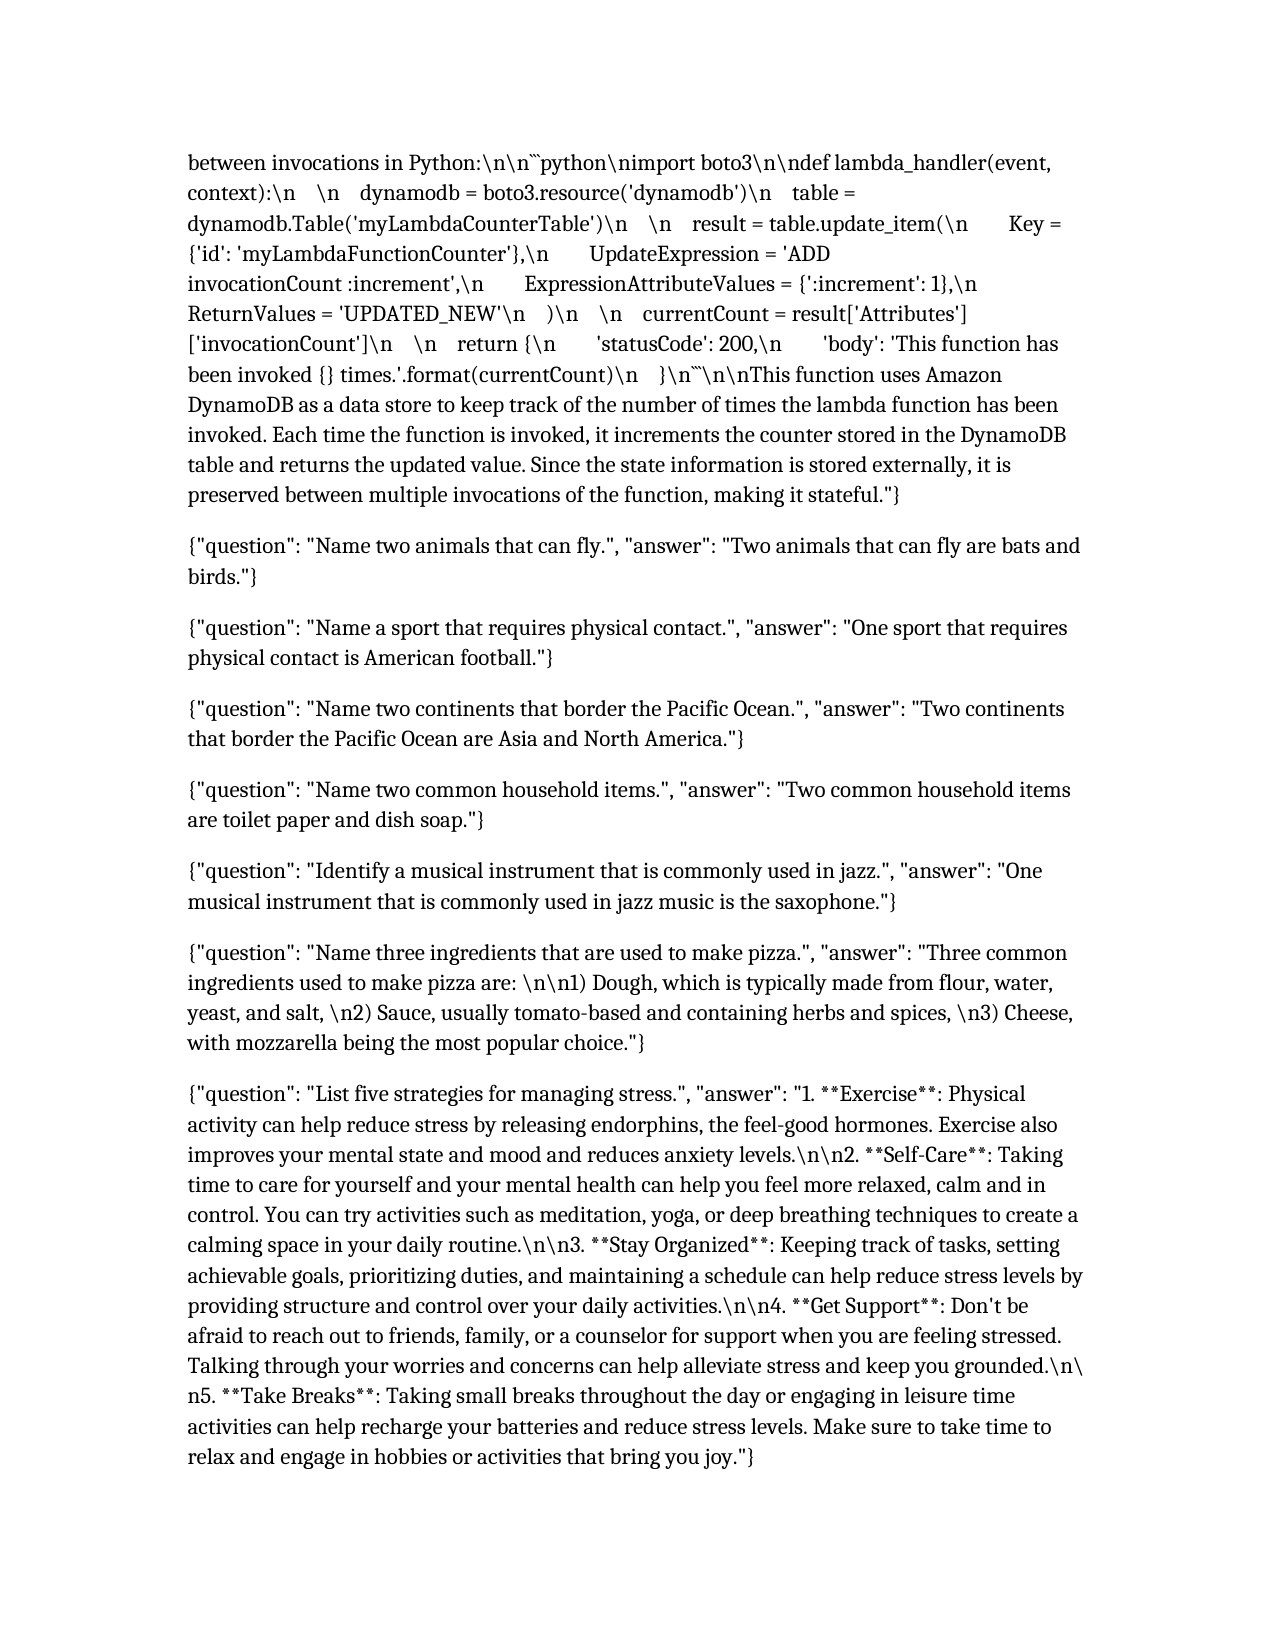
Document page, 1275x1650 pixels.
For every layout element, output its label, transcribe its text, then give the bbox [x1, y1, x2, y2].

text {"question": "List five strategies for managing stress.", "answer": "1. **Exercise**: Physical activity can help reduce stress by releasing endorphins, the feel-good hormones. Exercise also improves your mental state and mood and reduces anxiety levels.\n\n2. **Self-Care**: Taking time to care for yourself and your mental health can help you feel more relaxed, calm and in control. You can try activities such as meditation, yoga, or deep breathing techniques to create a calming space in your daily routine.\n\n3. **Stay Organized**: Keeping track of tasks, setting achievable goals, prioritizing duties, and maintaining a schedule can help reduce stress levels by providing structure and control over your daily activities.\n\n4. **Get Support**: Don't be afraid to reach out to friends, family, or a counselor for support when you are feeling stressed. Talking through your worries and concerns can help alleviate stress and keep you grounded.\n\n5. **Take Breaks**: Taking small breaks throughout the day or engaging in leisure time activities can help recharge your batteries and reduce stress levels. Make sure to take time to relax and engage in hobbies or activities that bring you joy."} [187, 1081, 1087, 1470]
text {"question": "Name two continents that border the Pacific Ocean.", "answer": "Two continents that border the Pacific Ocean are Asia and North America."} [187, 696, 1087, 752]
text {"question": "Name three ingredients that are used to make pizza.", "answer": "Three common ingredients used to make pizza are: \n\n1) Dough, which is typically made from flour, water, yeast, and salt, \n2) Sauce, usually tomato-based and containing herbs and spices, \n3) Cheese, with mozzarella being the most popular choice."} [187, 939, 1087, 1057]
text {"question": "Name two animals that can fly.", "answer": "Two animals that can fly are bats and birds."} [187, 533, 1087, 590]
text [187, 150, 1087, 509]
text {"question": "Name a sport that requires physical contact.", "answer": "One sport that requires physical contact is American football."} [187, 614, 1087, 671]
text {"question": "Name two common household items.", "answer": "Two common household items are toilet paper and dish soap."} [187, 777, 1087, 834]
text {"question": "Identify a musical instrument that is commonly used in jazz.", "answer": "One musical instrument that is commonly used in jazz music is the saxophone."} [187, 858, 1087, 915]
